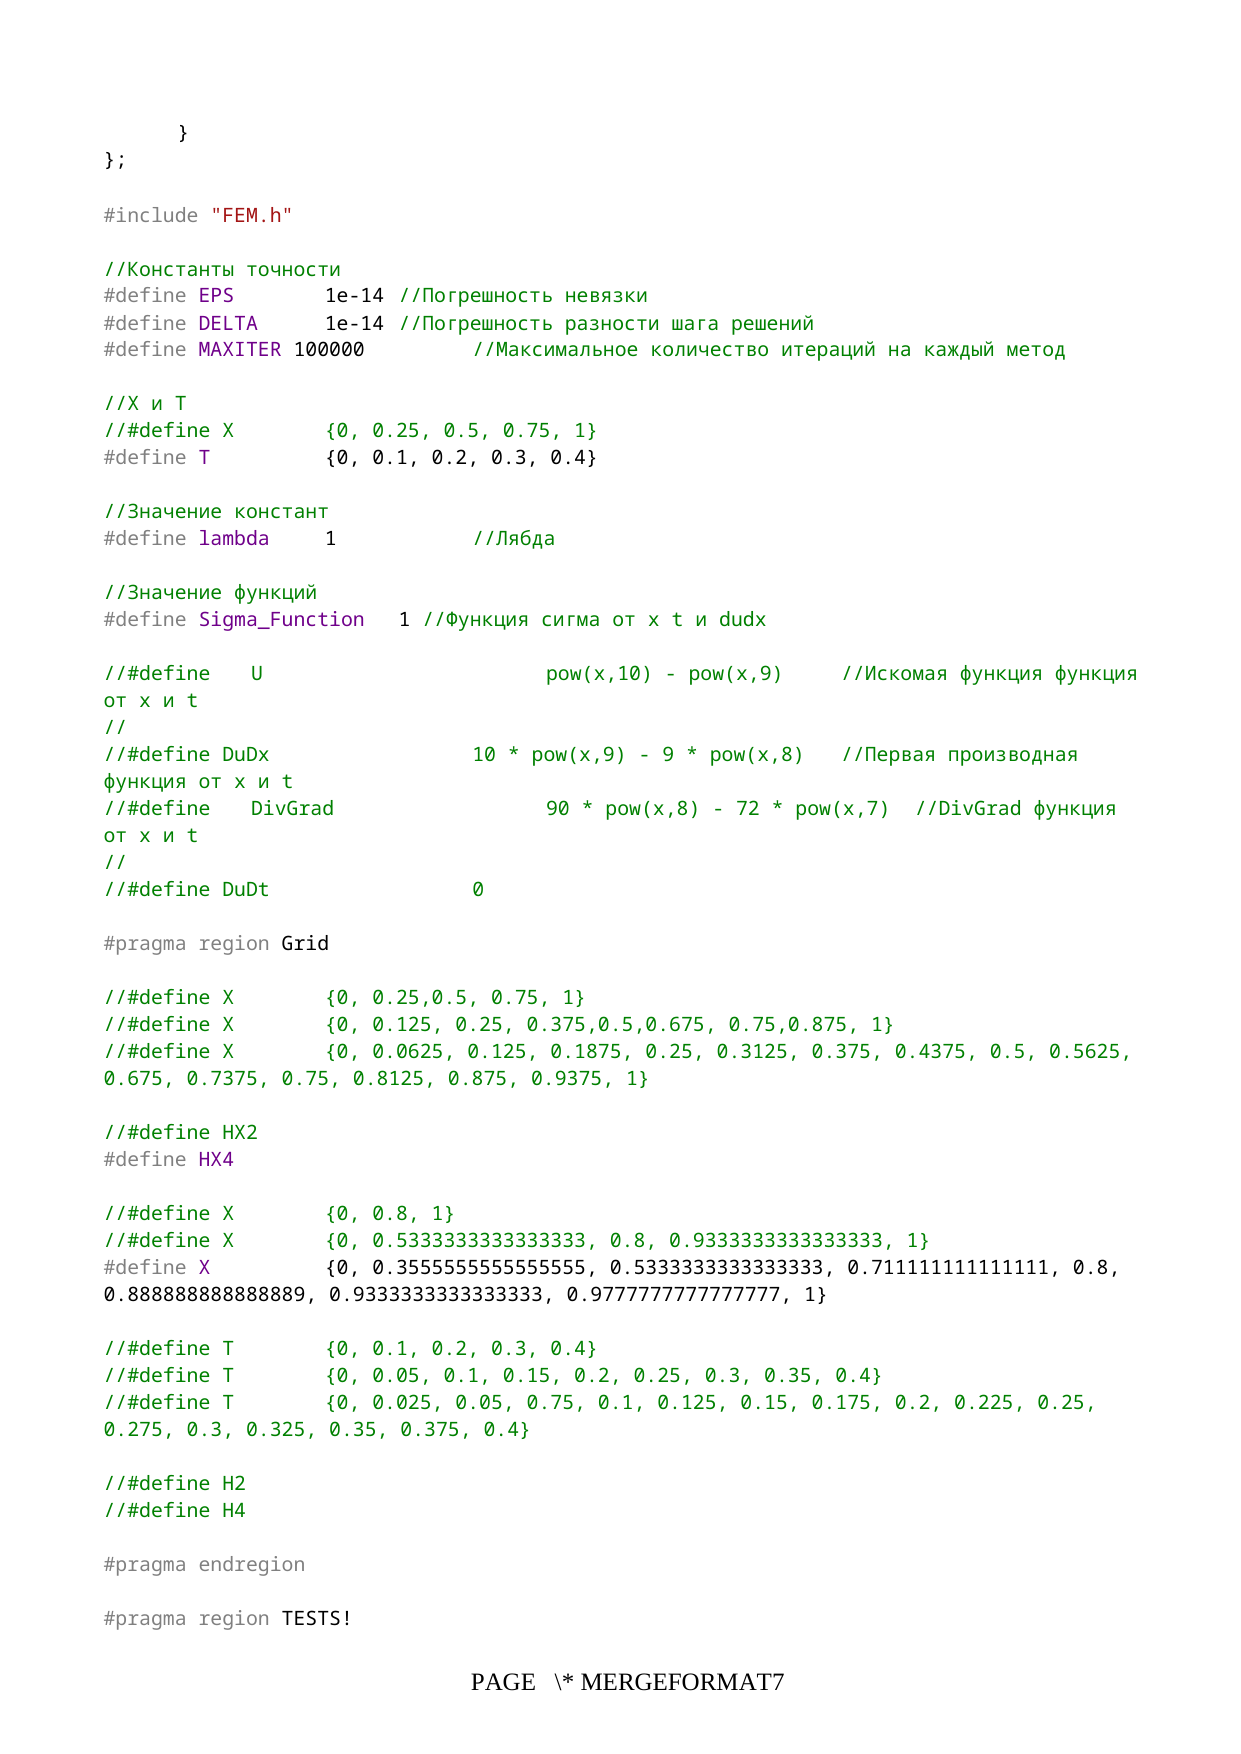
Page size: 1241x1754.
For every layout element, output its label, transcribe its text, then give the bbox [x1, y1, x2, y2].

text // [103, 713, 1152, 740]
text //#define X {0, 0.8, 1} [103, 1199, 1152, 1226]
text #pragma region TESTS! [103, 1604, 1152, 1631]
text #define X {0, 0.3555555555555555, 0.5333333333333333, 0.711111111111111, 0.8, 0.888888888888889, 0.9333333333333333, 0.9777777777777777, 1} [103, 1253, 1152, 1307]
text #define Sigma_Function 1 //Функция сигма от x t и dudx [103, 606, 1152, 632]
text #define lambda 1 //Лябда [103, 524, 1152, 552]
text #define EPS 1e-14 //Погрешность невязки [103, 282, 1152, 309]
text //#define H4 [103, 1496, 1152, 1523]
text }; [103, 145, 1152, 172]
text #define MAXITER 100000 //Максимальное количество итераций на каждый метод [103, 336, 1152, 363]
text //Значение констант [103, 498, 1152, 524]
text #include "FEM.h" [103, 201, 1152, 228]
text //Значение функций [103, 578, 1152, 606]
text //#define T {0, 0.025, 0.05, 0.75, 0.1, 0.125, 0.15, 0.175, 0.2, 0.225, 0.25, 0.275, 0.3, 0.325, 0.35, 0.375, 0.4} [103, 1388, 1152, 1442]
text //#define X {0, 0.0625, 0.125, 0.1875, 0.25, 0.3125, 0.375, 0.4375, 0.5, 0.5625, 0.675, 0.7375, 0.75, 0.8125, 0.875, 0.9375, 1} [103, 1037, 1152, 1091]
text #define HX4 [103, 1145, 1152, 1172]
text //#define DivGrad 90 * pow(x,8) - 72 * pow(x,7) //DivGrad функция от x и t [103, 794, 1152, 848]
text //#define DuDx 10 * pow(x,9) - 9 * pow(x,8) //Первая производная функция от x и t [103, 740, 1152, 794]
text //#define X {0, 0.25, 0.5, 0.75, 1} [103, 417, 1152, 444]
text //#define T {0, 0.05, 0.1, 0.15, 0.2, 0.25, 0.3, 0.35, 0.4} [103, 1361, 1152, 1388]
text //#define X {0, 0.25,0.5, 0.75, 1} [103, 983, 1152, 1010]
text // [103, 848, 1152, 875]
text #pragma endregion [103, 1550, 1152, 1577]
text //X и T [103, 390, 1152, 417]
text #define T {0, 0.1, 0.2, 0.3, 0.4} [103, 444, 1152, 471]
text //#define X {0, 0.5333333333333333, 0.8, 0.9333333333333333, 1} [103, 1226, 1152, 1253]
text //Константы точности [103, 255, 1152, 282]
text } [103, 118, 1152, 145]
text #define DELTA 1e-14 //Погрешность разности шага решений [103, 309, 1152, 336]
text //#define H2 [103, 1469, 1152, 1496]
text //#define U pow(x,10) - pow(x,9) //Искомая функция функция от x и t [103, 659, 1152, 713]
text #pragma region Grid [103, 929, 1152, 956]
text //#define X {0, 0.125, 0.25, 0.375,0.5,0.675, 0.75,0.875, 1} [103, 1010, 1152, 1037]
text //#define HX2 [103, 1118, 1152, 1145]
text //#define DuDt 0 [103, 875, 1152, 902]
text //#define T {0, 0.1, 0.2, 0.3, 0.4} [103, 1334, 1152, 1361]
